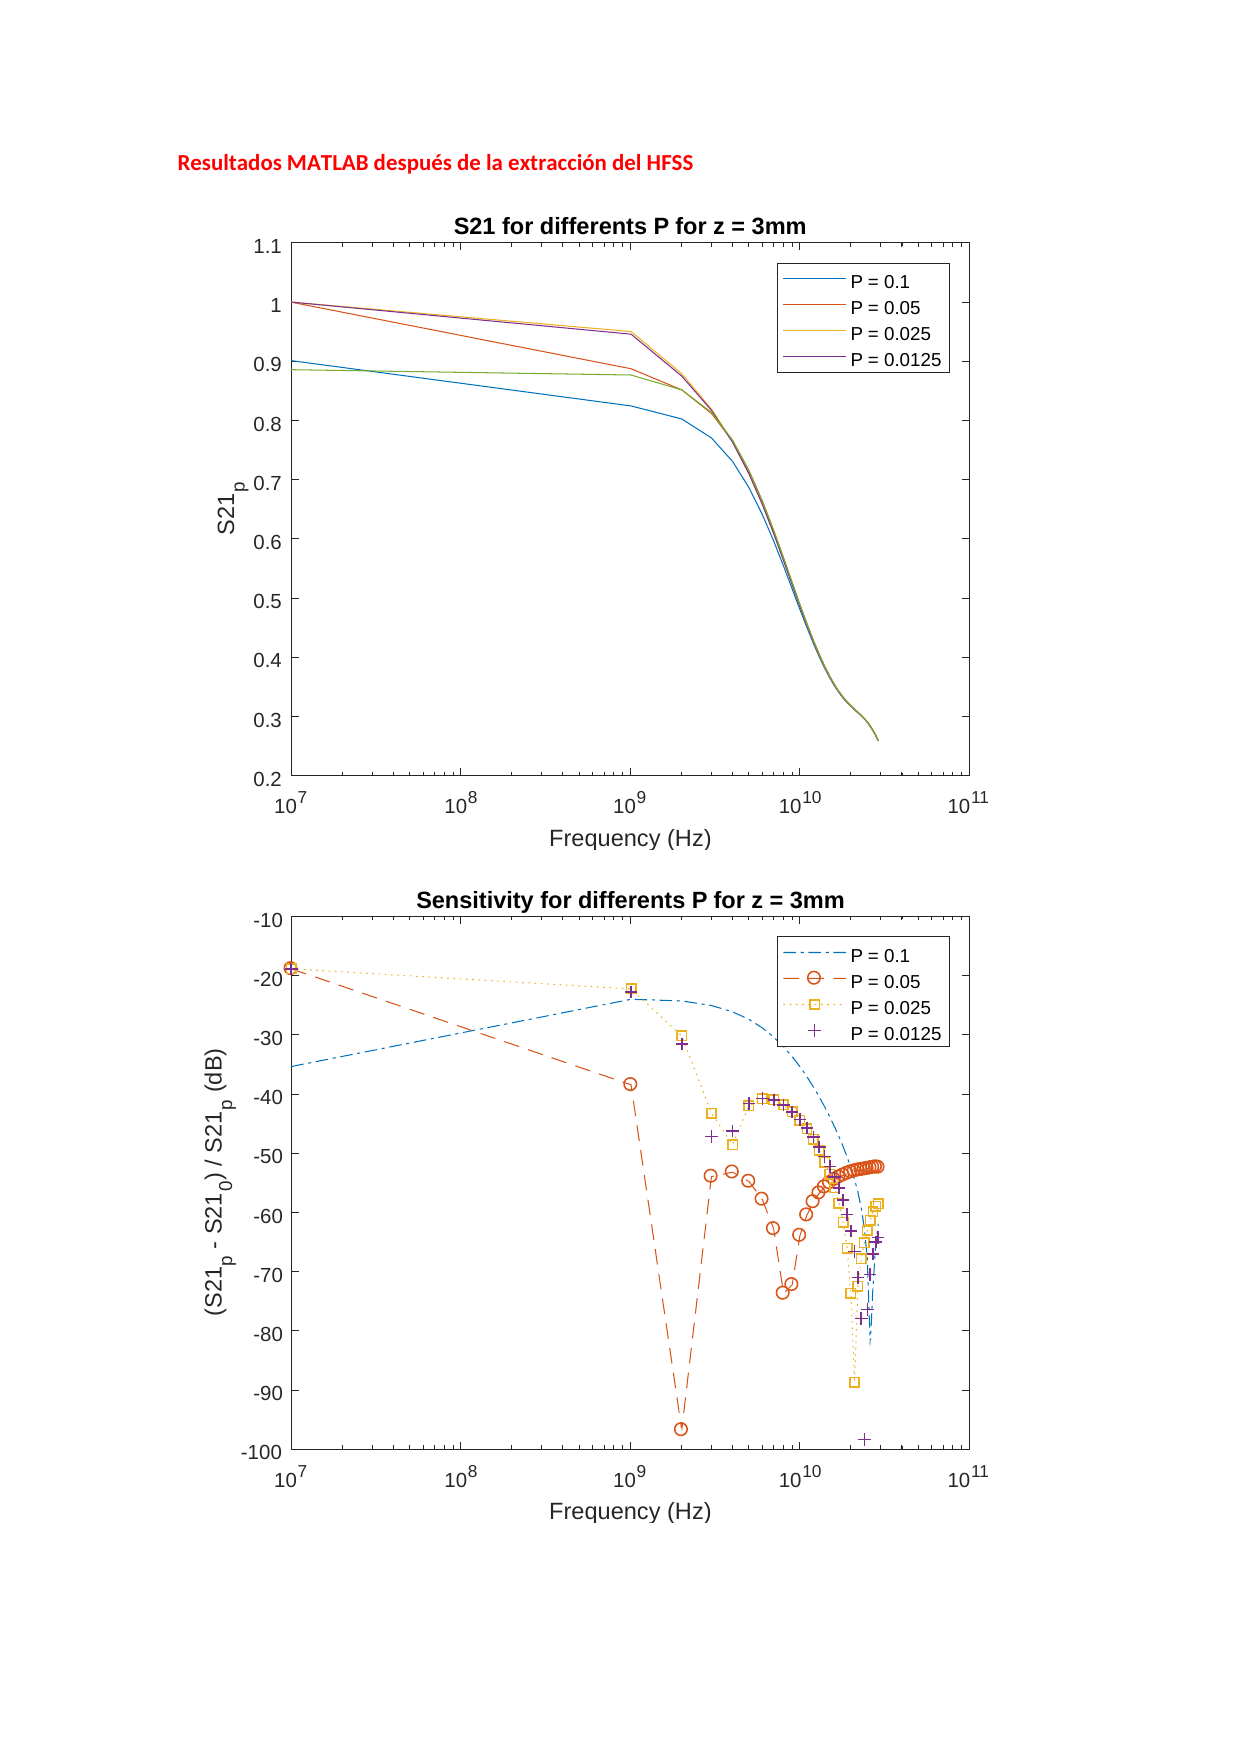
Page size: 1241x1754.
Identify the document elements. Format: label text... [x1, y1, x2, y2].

text Resultados MATLAB después de la extracción del HFSS [177, 148, 1063, 176]
